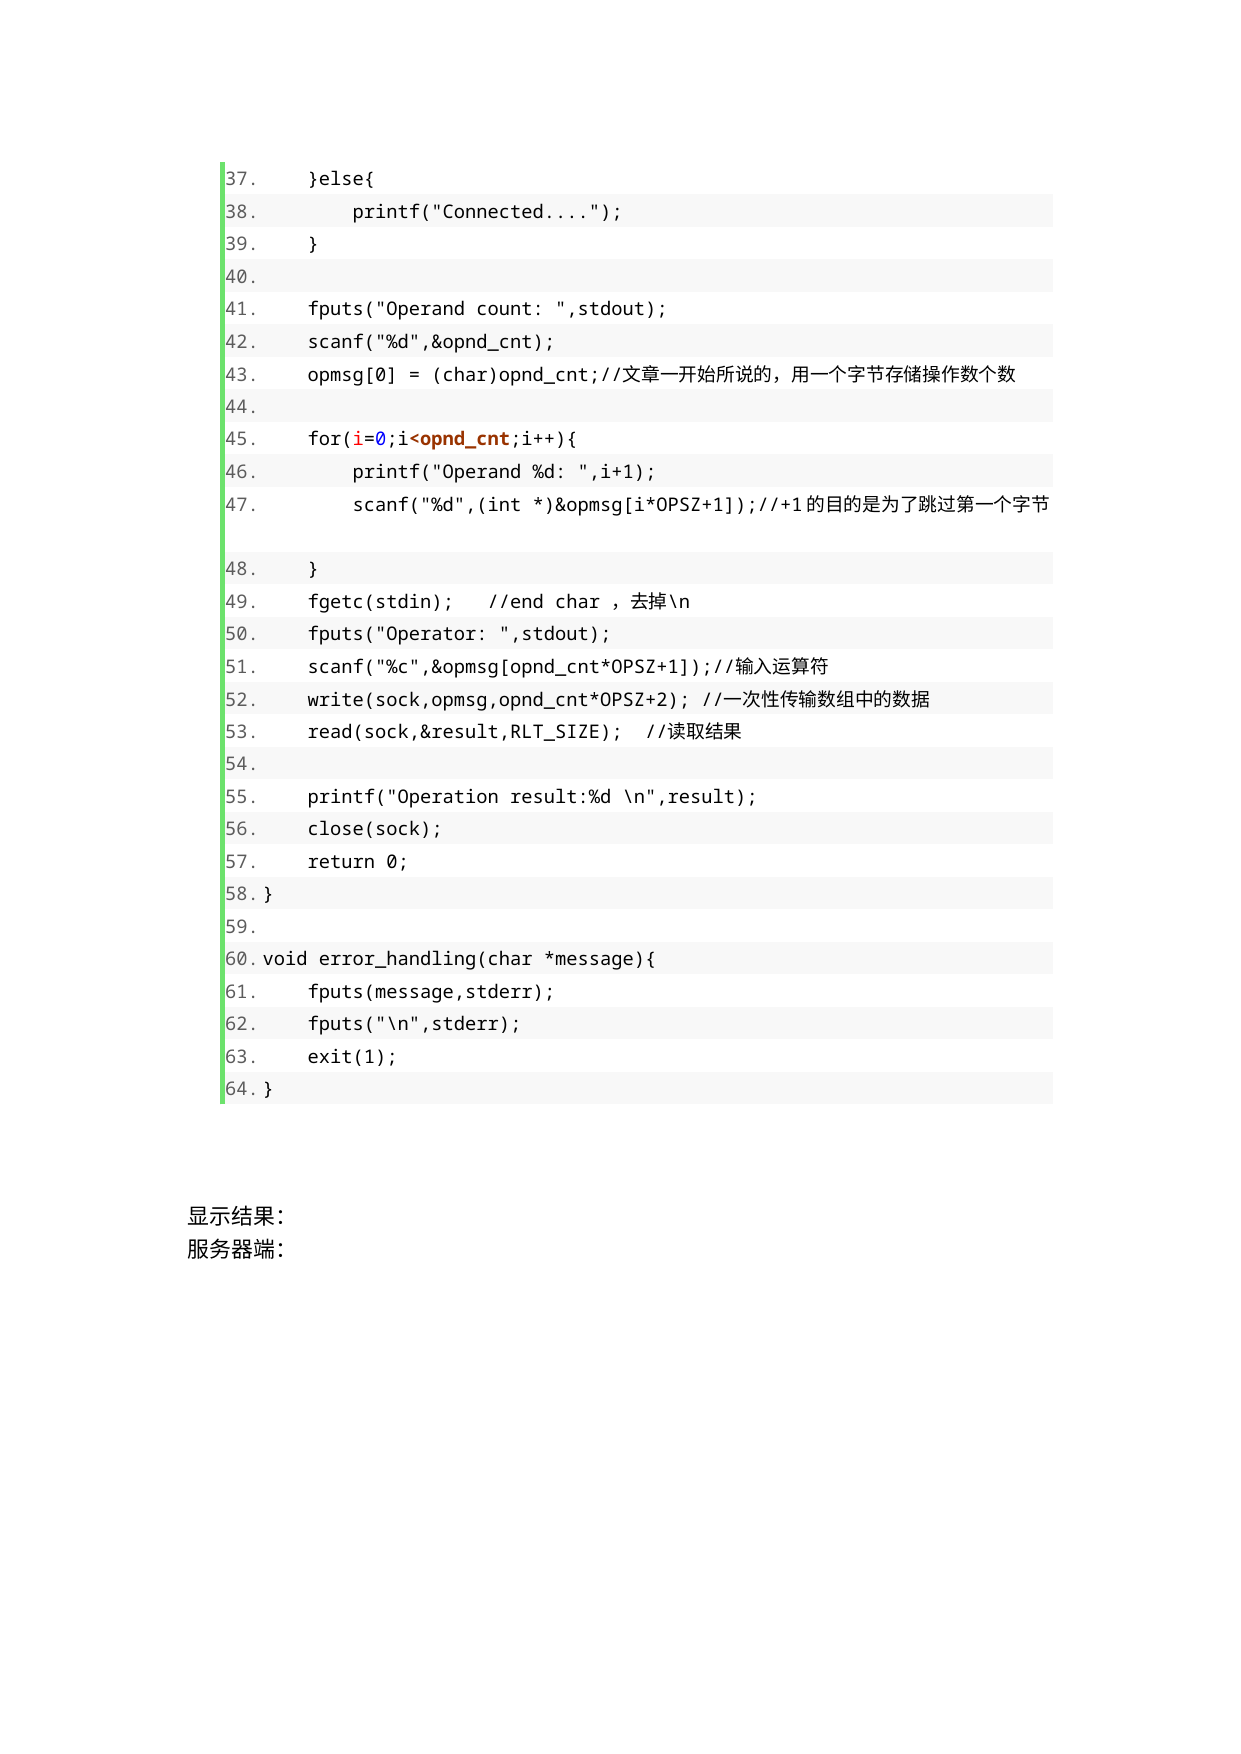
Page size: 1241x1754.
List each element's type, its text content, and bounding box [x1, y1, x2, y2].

list return 0; [225, 844, 1053, 877]
list scanf("%c",&opmsg[opnd_cnt*OPSZ+1]);//输入运算符 [225, 649, 1053, 682]
list opmsg[0] = (char)opnd_cnt;//文章一开始所说的，用一个字节存储操作数个数 [225, 357, 1053, 389]
list printf("Operand %d: ",i+1); [225, 454, 1053, 487]
list write(sock,opmsg,opnd_cnt*OPSZ+2); //一次性传输数组中的数据 [225, 682, 1053, 714]
text 服务器端： [187, 1231, 1053, 1264]
list } [225, 877, 1053, 909]
list } [225, 227, 1053, 259]
list void error_handling(char *message){ [225, 942, 1053, 974]
list } [225, 552, 1053, 584]
list printf("Operation result:%d \n",result); [225, 779, 1053, 812]
list fputs("\n",stderr); [225, 1007, 1053, 1039]
list fgetc(stdin); //end char ，去掉\n [225, 584, 1053, 617]
list fputs(message,stderr); [225, 974, 1053, 1007]
list printf("Connected...."); [225, 194, 1053, 227]
list for(i=0;i<opnd_cnt;i++){ [225, 422, 1053, 454]
list fputs("Operand count: ",stdout); [225, 292, 1053, 324]
list exit(1); [225, 1039, 1053, 1072]
list fputs("Operator: ",stdout); [225, 617, 1053, 649]
list close(sock); [225, 812, 1053, 844]
list scanf("%d",&opnd_cnt); [225, 324, 1053, 357]
list read(sock,&result,RLT_SIZE); //读取结果 [225, 714, 1053, 747]
list }else{ [225, 162, 1053, 194]
list } [225, 1072, 1053, 1104]
text 显示结果： [187, 1199, 1053, 1231]
list scanf("%d",(int *)&opmsg[i*OPSZ+1]);//+1的目的是为了跳过第一个字节 [225, 487, 1053, 552]
